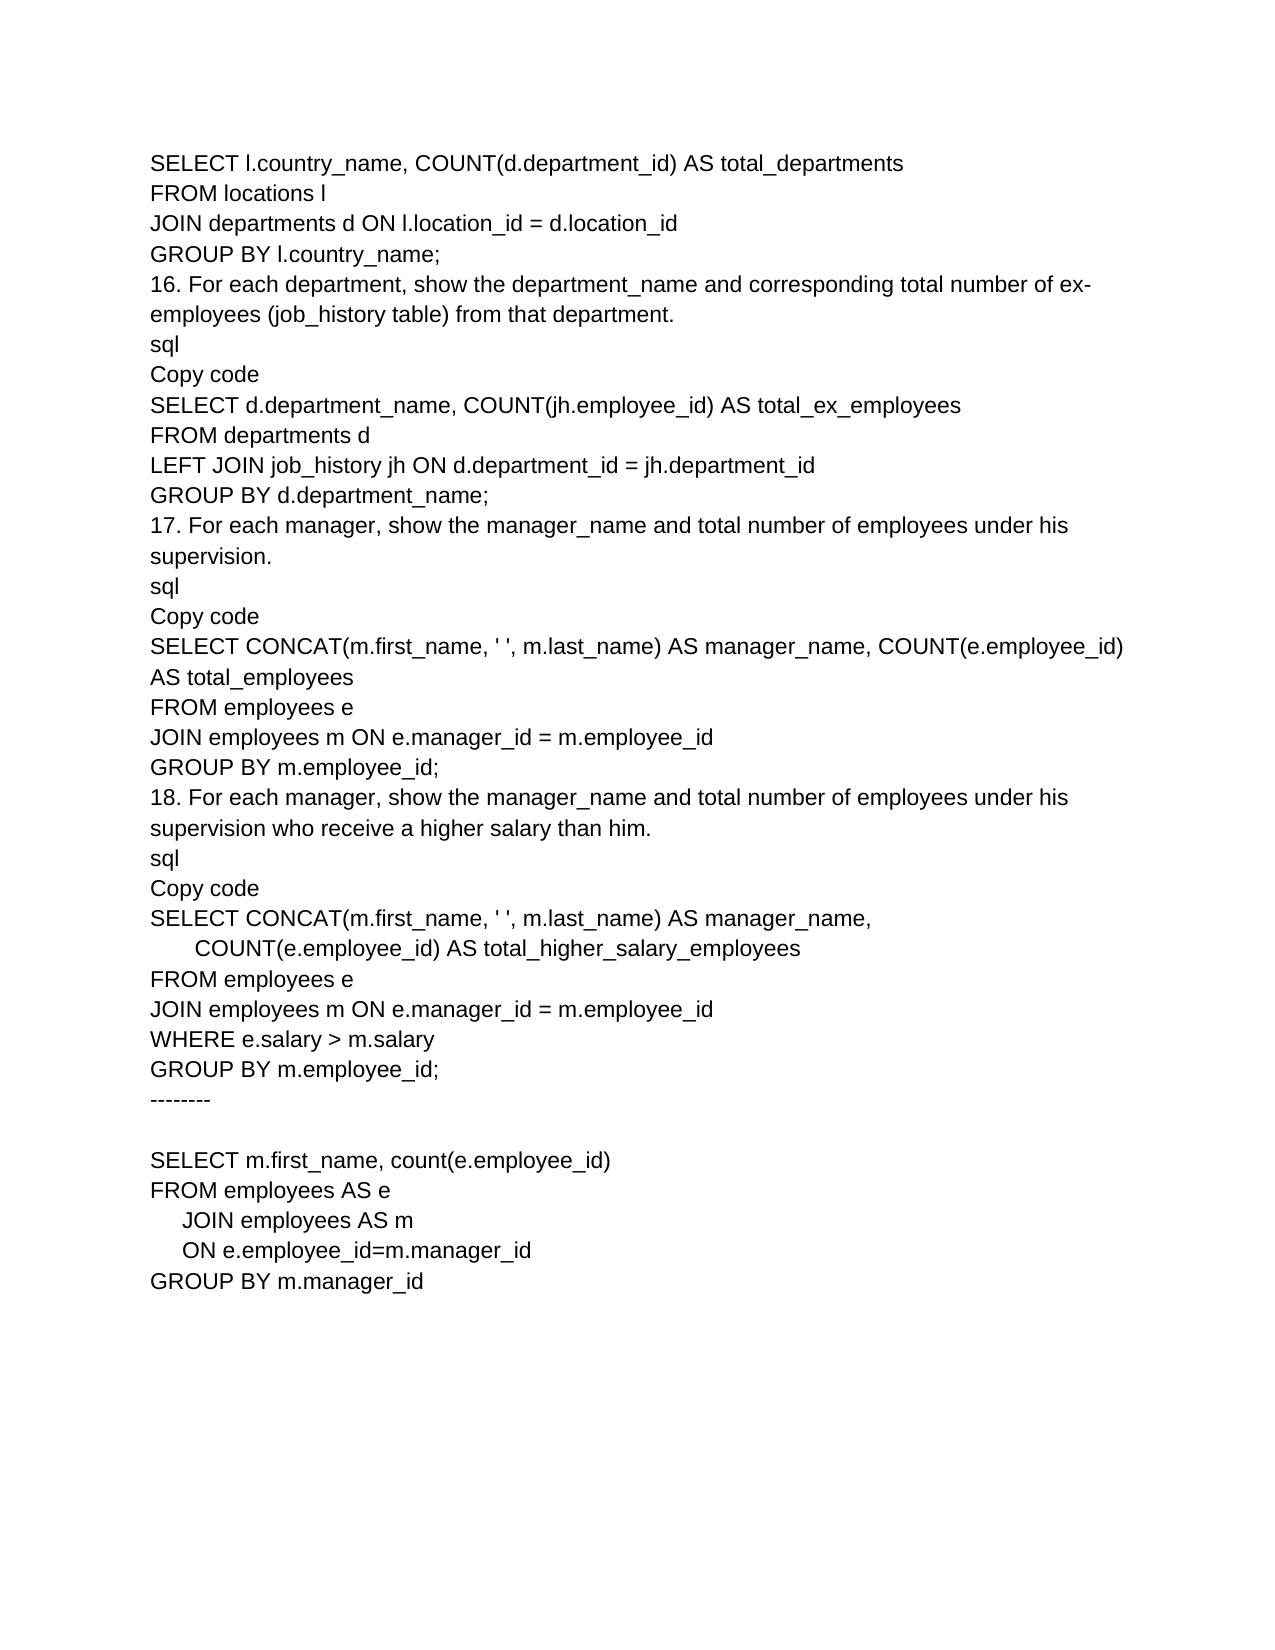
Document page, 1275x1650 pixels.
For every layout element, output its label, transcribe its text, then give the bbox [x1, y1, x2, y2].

text JOIN employees m ON e.manager_id = m.employee_id [150, 996, 1125, 1022]
text sql [150, 331, 1125, 358]
text FROM departments d [150, 422, 1125, 448]
text GROUP BY d.department_name; [150, 482, 1125, 509]
text SELECT l.country_name, COUNT(d.department_id) AS total_departments [150, 150, 1125, 176]
text COUNT(e.employee_id) AS total_higher_salary_employees [150, 935, 1125, 962]
text Copy code [150, 361, 1125, 388]
text Copy code [150, 875, 1125, 901]
text FROM locations l [150, 180, 1125, 207]
text 16. For each department, show the department_name and corresponding total number of ex-employees (job_history table) from that department. [150, 271, 1125, 327]
text GROUP BY m.employee_id; [150, 1056, 1125, 1083]
text FROM employees e [150, 694, 1125, 720]
text 17. For each manager, show the manager_name and total number of employees under his supervision. [150, 512, 1125, 569]
text SELECT CONCAT(m.first_name, ' ', m.last_name) AS manager_name, COUNT(e.employee_id) AS total_employees [150, 633, 1125, 690]
text SELECT CONCAT(m.first_name, ' ', m.last_name) AS manager_name, [150, 905, 1125, 932]
text LEFT JOIN job_history jh ON d.department_id = jh.department_id [150, 452, 1125, 478]
text GROUP BY m.manager_id [150, 1268, 1125, 1294]
text JOIN employees AS m [150, 1207, 1125, 1234]
text FROM employees AS e [150, 1177, 1125, 1203]
text Copy code [150, 603, 1125, 629]
text sql [150, 845, 1125, 871]
text -------- [150, 1086, 1125, 1113]
text SELECT m.first_name, count(e.employee_id) [150, 1147, 1125, 1173]
text SELECT d.department_name, COUNT(jh.employee_id) AS total_ex_employees [150, 392, 1125, 418]
text JOIN departments d ON l.location_id = d.location_id [150, 210, 1125, 237]
text GROUP BY l.country_name; [150, 241, 1125, 267]
text 18. For each manager, show the manager_name and total number of employees under his supervision who receive a higher salary than him. [150, 784, 1125, 841]
text ON e.employee_id=m.manager_id [150, 1237, 1125, 1264]
text FROM employees e [150, 966, 1125, 992]
text sql [150, 573, 1125, 599]
text JOIN employees m ON e.manager_id = m.employee_id [150, 724, 1125, 750]
text GROUP BY m.employee_id; [150, 754, 1125, 781]
text WHERE e.salary > m.salary [150, 1026, 1125, 1052]
